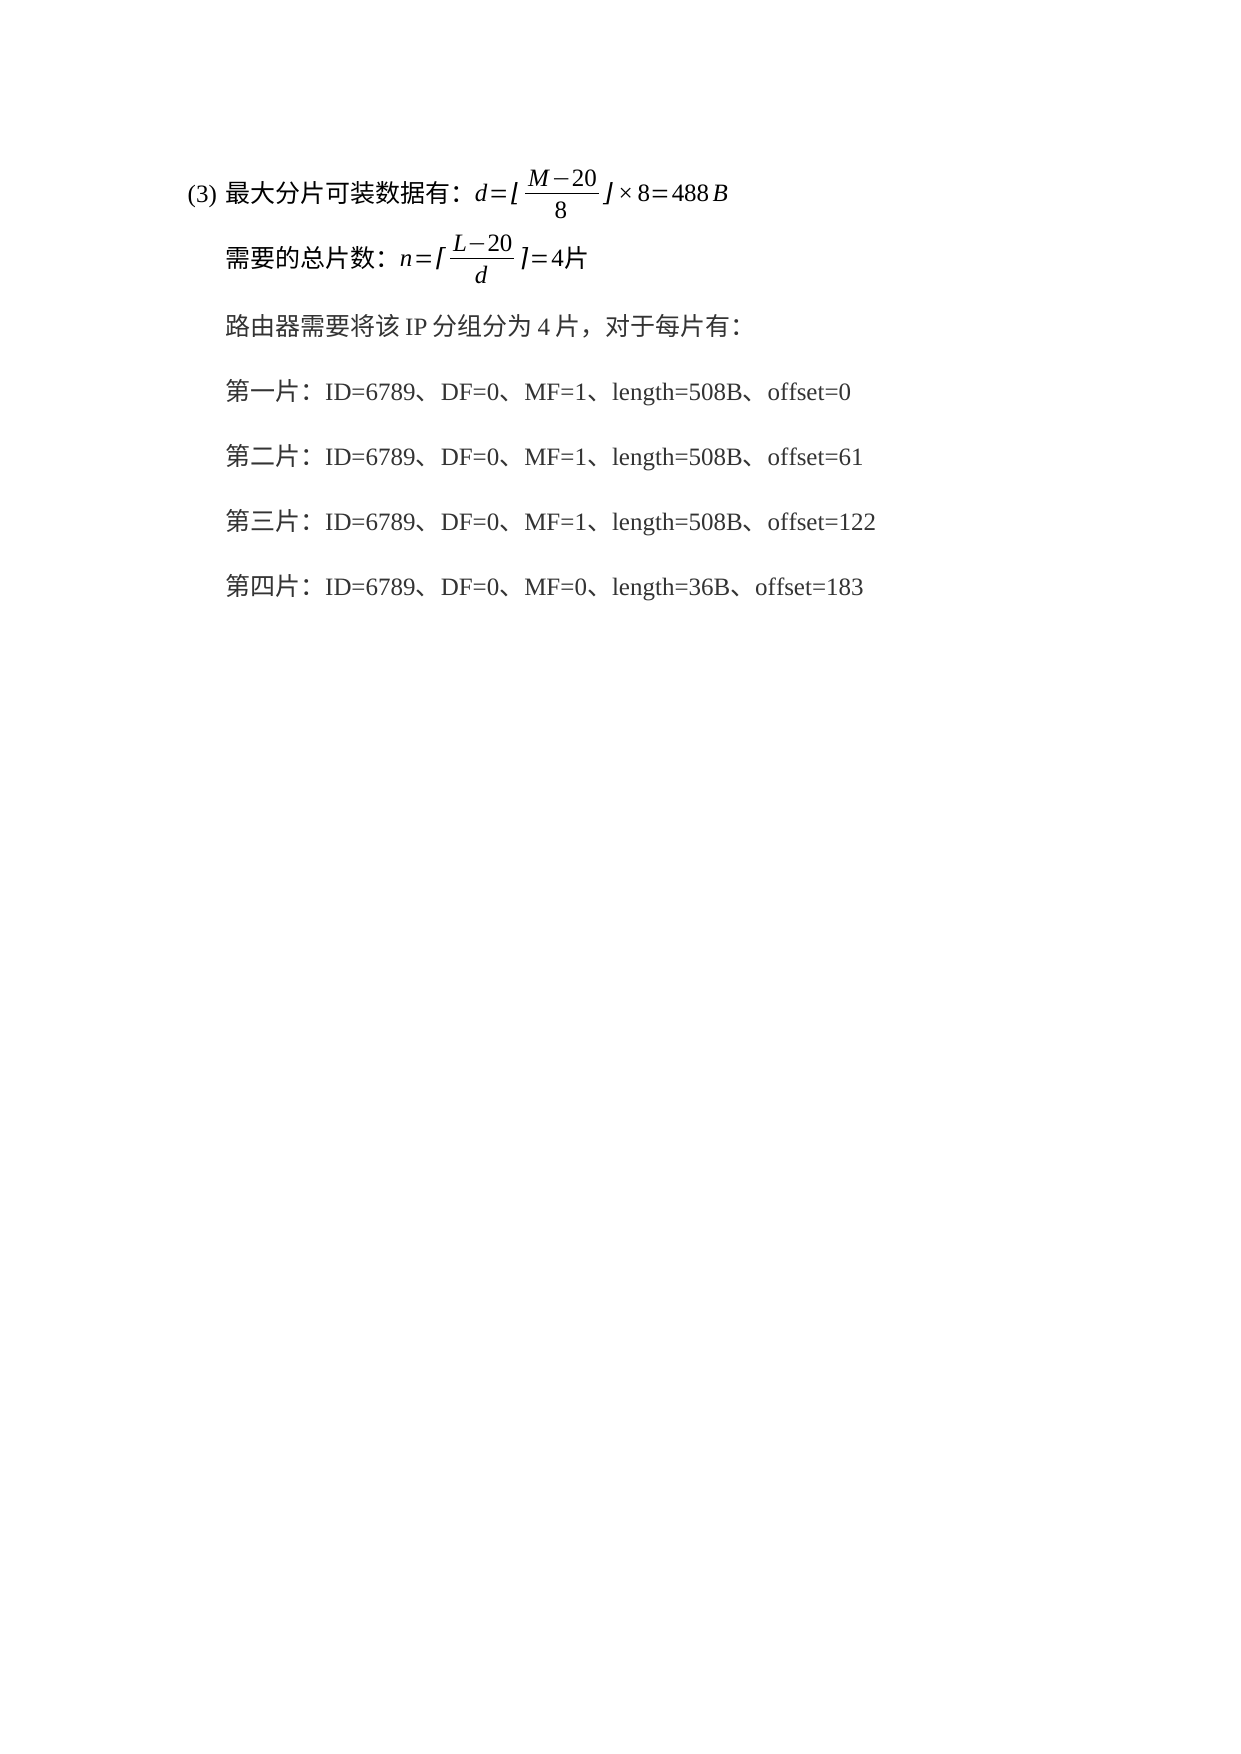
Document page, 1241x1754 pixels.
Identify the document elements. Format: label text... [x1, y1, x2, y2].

list 需要的总片数：片 [225, 227, 1053, 292]
list 第四片：ID=6789、DF=0、MF=0、length=36B、offset=183 [225, 552, 1053, 617]
list 第二片：ID=6789、DF=0、MF=1、length=508B、offset=61 [225, 422, 1053, 487]
list 第一片：ID=6789、DF=0、MF=1、length=508B、offset=0 [225, 357, 1053, 422]
list 最大分片可装数据有： [187, 162, 1053, 227]
list 路由器需要将该IP分组分为4片，对于每片有： [225, 292, 1053, 357]
list 第三片：ID=6789、DF=0、MF=1、length=508B、offset=122 [225, 487, 1053, 552]
